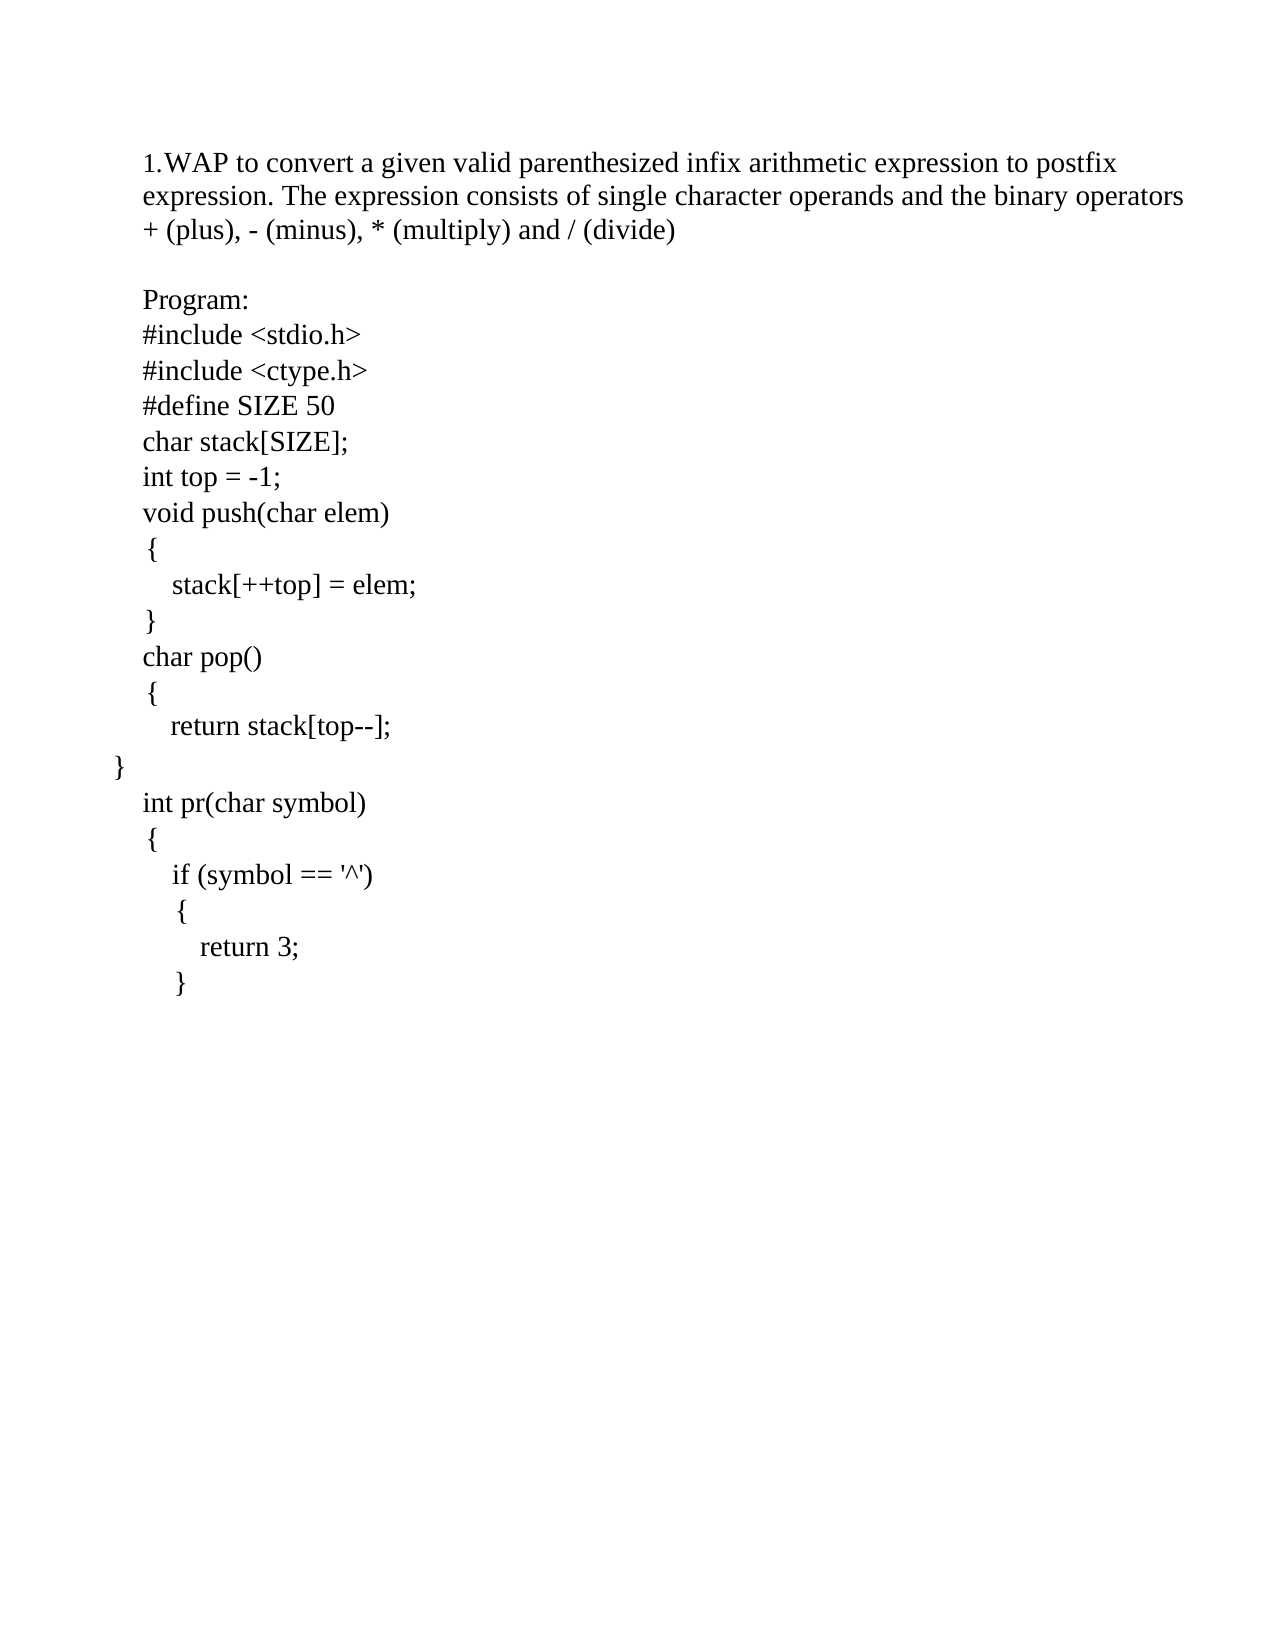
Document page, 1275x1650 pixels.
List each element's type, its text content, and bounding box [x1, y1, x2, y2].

text { [175, 893, 1237, 927]
text { [145, 675, 1237, 708]
list WAP to convert a given valid parenthesized infix arithmetic expression to postfix expression. The expression consists of single character operands and the binary operators + (plus), - (minus), * (multiply) and / (divide) [142, 145, 1207, 246]
text void push(char elem) [142, 495, 1237, 529]
text } [112, 749, 1237, 783]
text char pop() [142, 639, 1237, 673]
text } [173, 965, 1237, 998]
text int pr(char symbol) [142, 785, 1237, 819]
text { [145, 821, 1237, 855]
text Program: [142, 282, 1237, 316]
text if (symbol == '^') [172, 857, 1237, 891]
text return stack[top--]; [170, 708, 1237, 742]
text stack[++top] = elem; [172, 567, 1237, 601]
text return 3; [200, 929, 1237, 962]
text } [144, 603, 1237, 637]
text { [145, 531, 1237, 565]
text #include <stdio.h> #include <ctype.h> #define SIZE 50 char stack[SIZE]; int top = -1; [142, 317, 368, 493]
